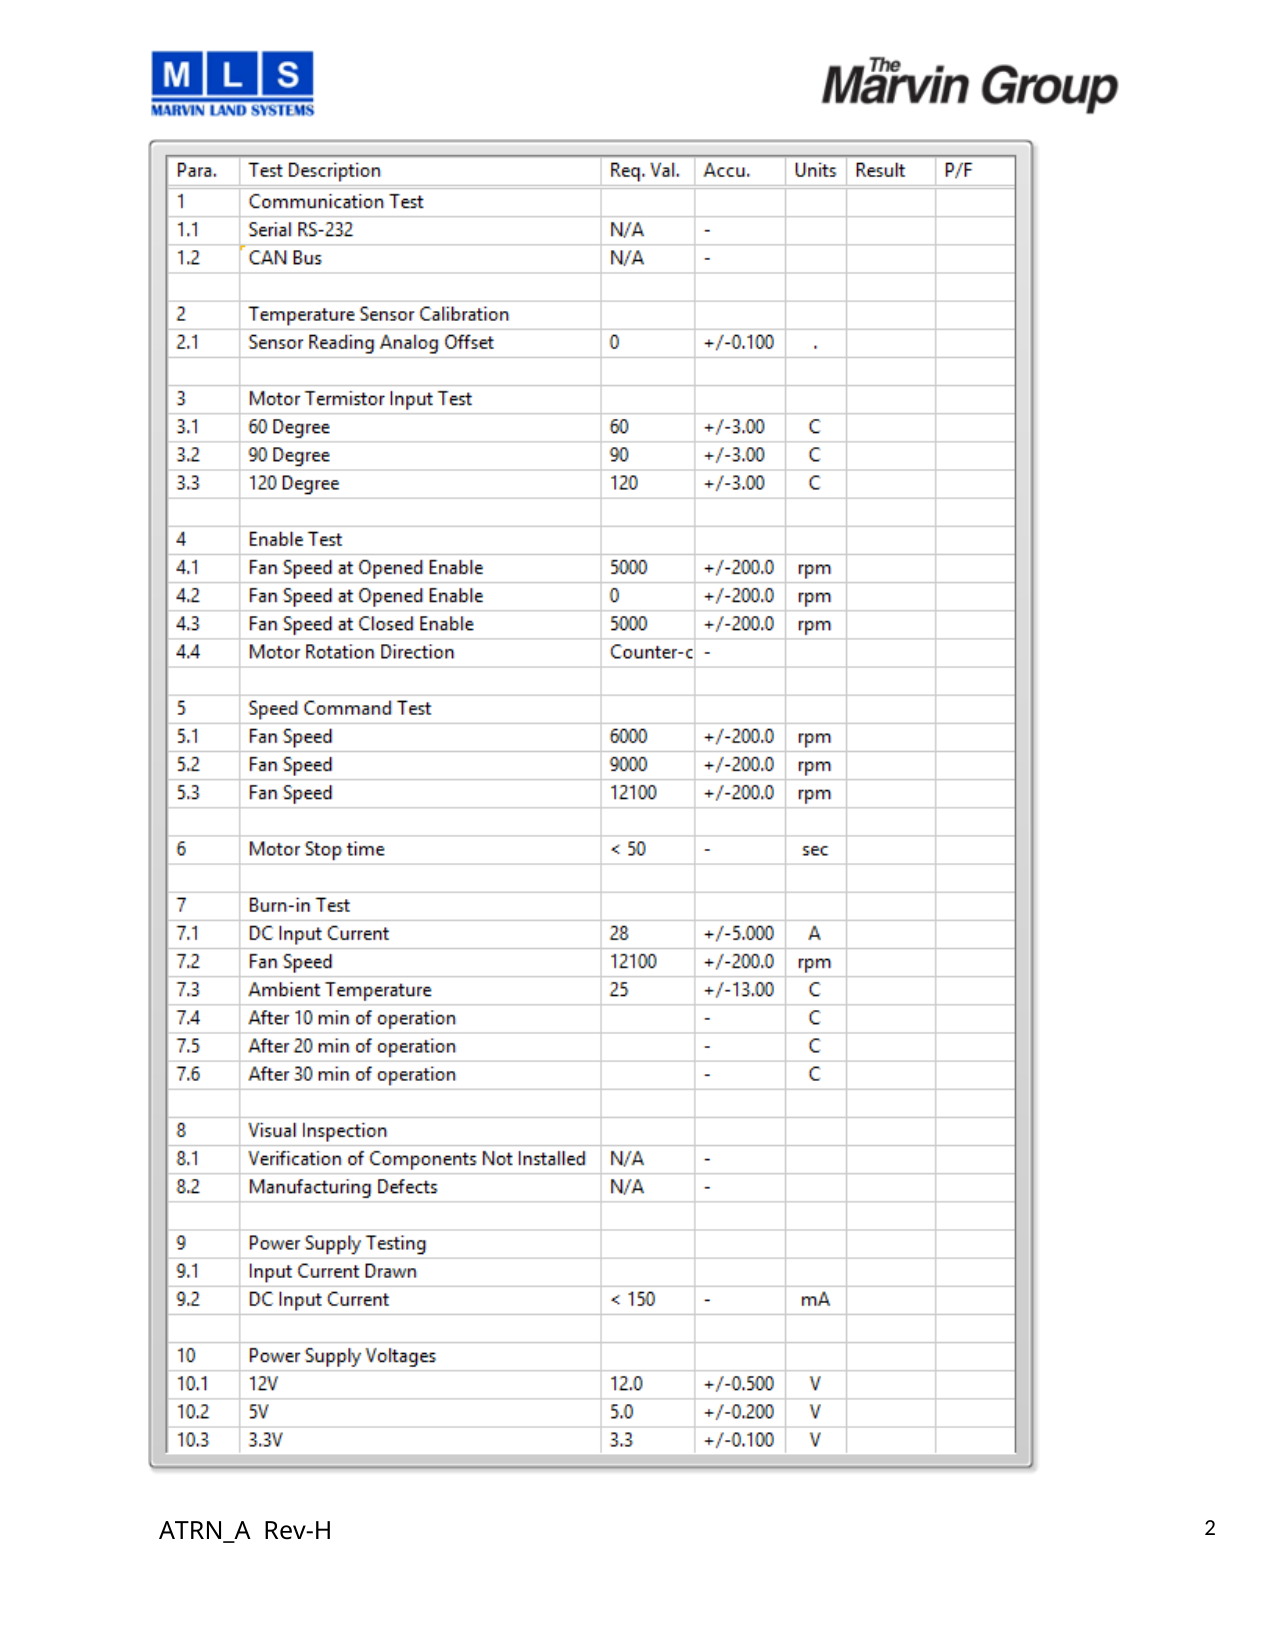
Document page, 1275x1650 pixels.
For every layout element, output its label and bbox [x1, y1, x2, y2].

picture [147, 6, 1216, 1475]
